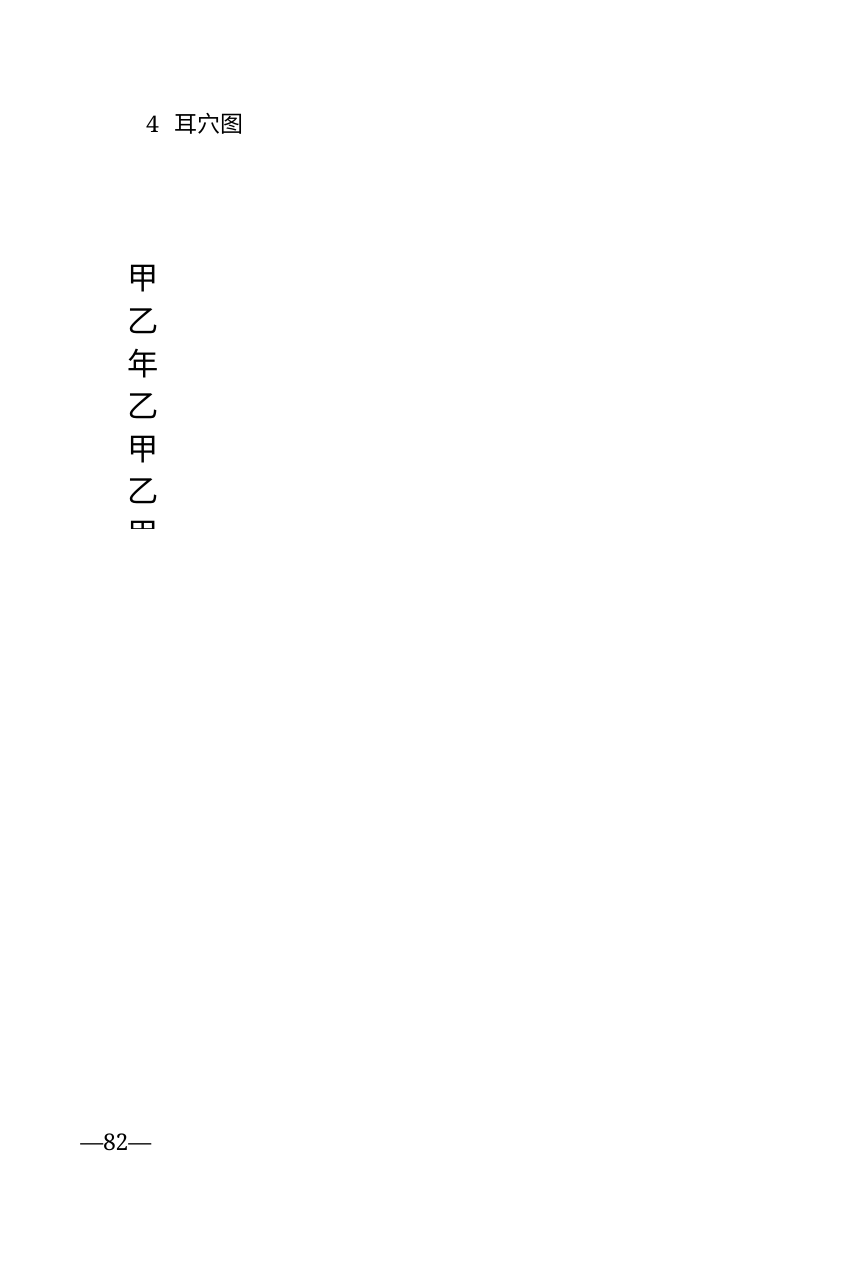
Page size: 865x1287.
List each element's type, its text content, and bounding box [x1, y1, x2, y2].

text 图34 耳穴图 [146, 109, 429, 138]
